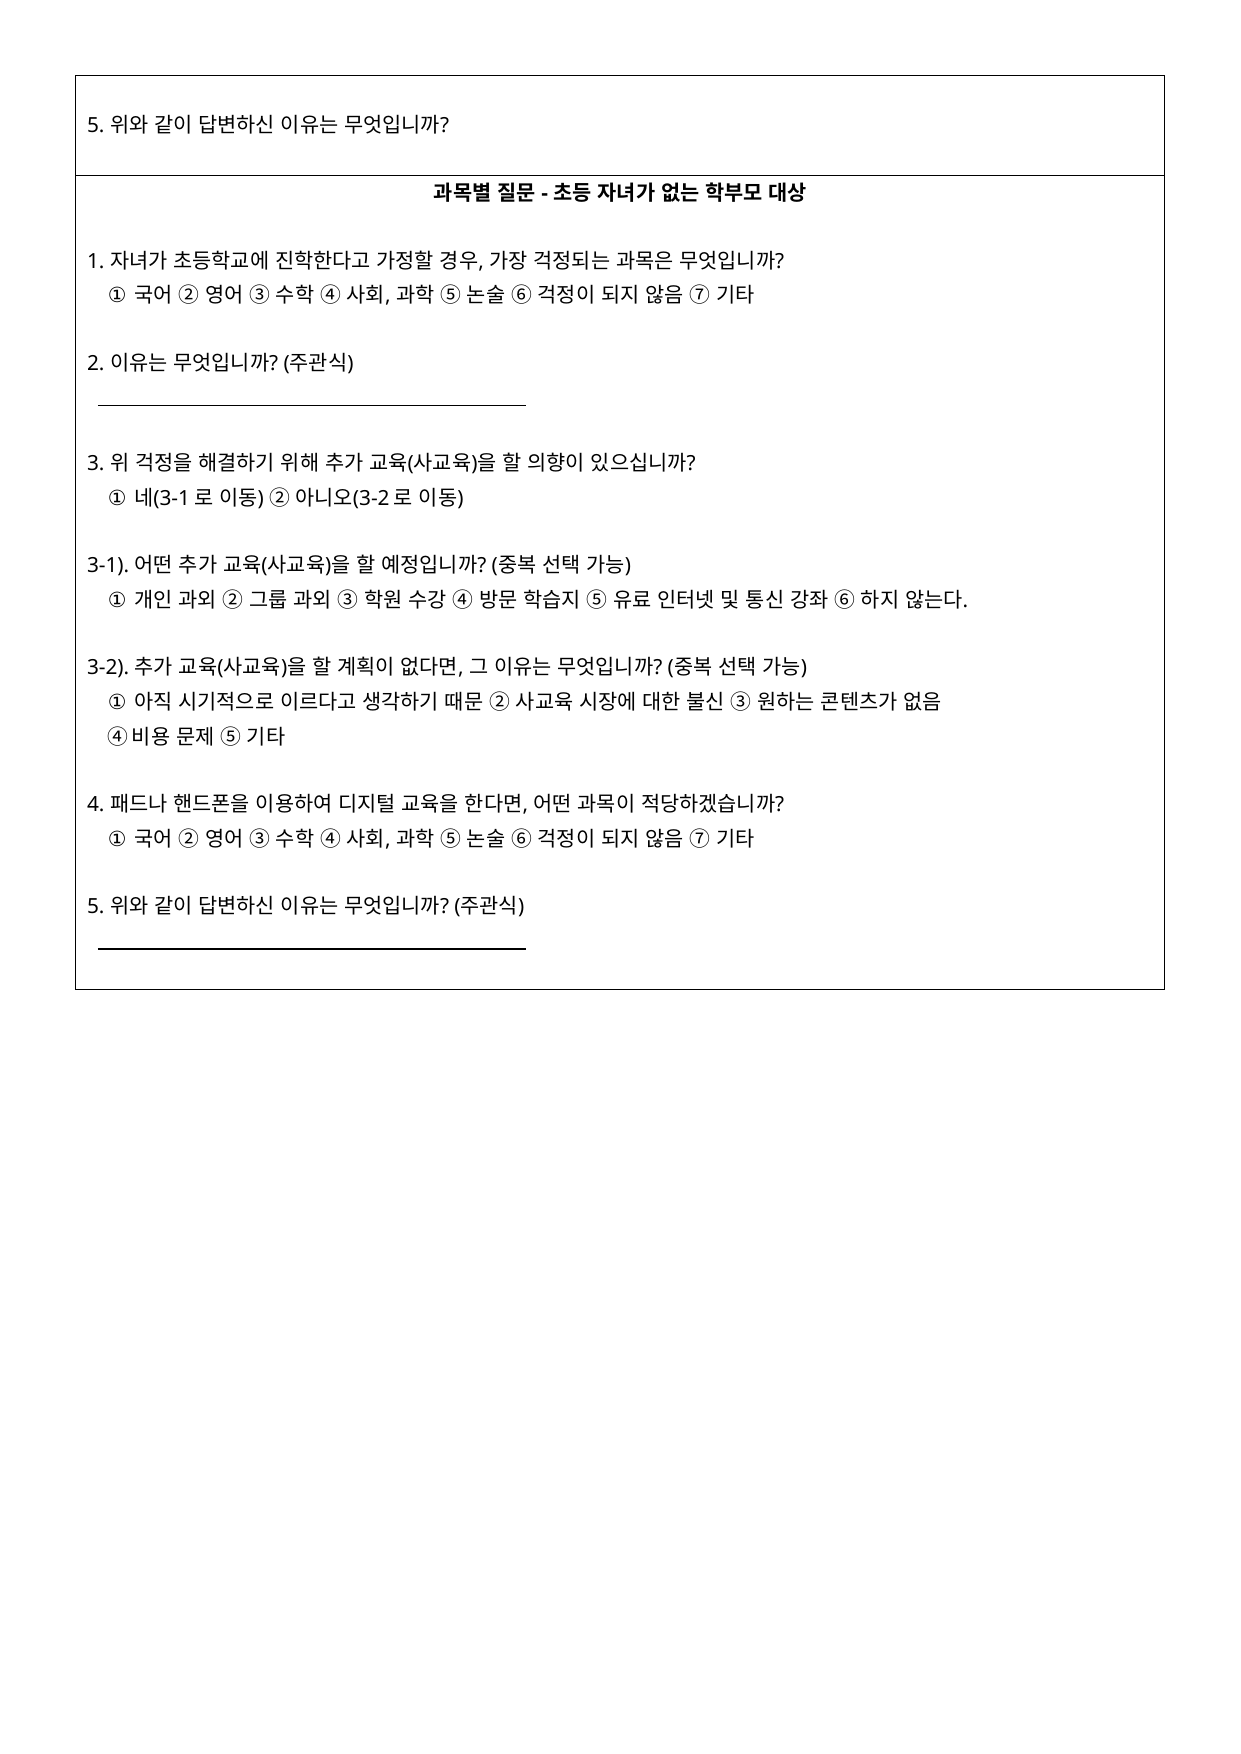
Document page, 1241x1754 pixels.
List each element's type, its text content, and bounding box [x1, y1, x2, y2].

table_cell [76, 76, 1164, 175]
table_cell 과목별 질문 - 초등 자녀가 없는 학부모 대상 1. 자녀가 초등학교에 진학한다고 가정할 경우, 가장 걱정되는 과목은 무엇입니까? ① 국어 ② 영어 ③ 수학 ④ 사회, 과학 ⑤ 논술 ⑥ 걱정이 되지 않음 ⑦ 기타 2. 이유는 무엇입니까? (주관식) 3. 위 걱정을 해결하기 위해 추가 교육(사교육)을 할 의향이 있으십니까? ① 네(3-1로 이동) ② 아니오(3-2로 이동) 3-1). 어떤 추가 교육(사교육)을 할 예정입니까? (중복 선택 가능) ① 개인 과외 ② 그룹 과외 ③ 학원 수강 ④ 방문 학습지 ⑤ 유료 인터넷 및 통신 강좌 ⑥ 하지 않는다. 3-2). 추가 교육(사교육)을 할 계획이 없다면, 그 이유는 무엇입니까? (중복 선택 가능) ① 아직 시기적으로 이르다고 생각하기 때문 ② 사교육 시장에 대한 불신 ③ 원하는 콘텐츠가 없음 ④ 비용 문제 ⑤ 기타 4. 패드나 핸드폰을 이용하여 디지털 교육을 한다면, 어떤 과목이 적당하겠습니까? ① 국어 ② 영어 ③ 수학 ④ 사회, 과학 ⑤ 논술 ⑥ 걱정이 되지 않음 ⑦ 기타 5. 위와 같이 답변하신 이유는 무엇입니까? (주관식) [76, 176, 1164, 989]
